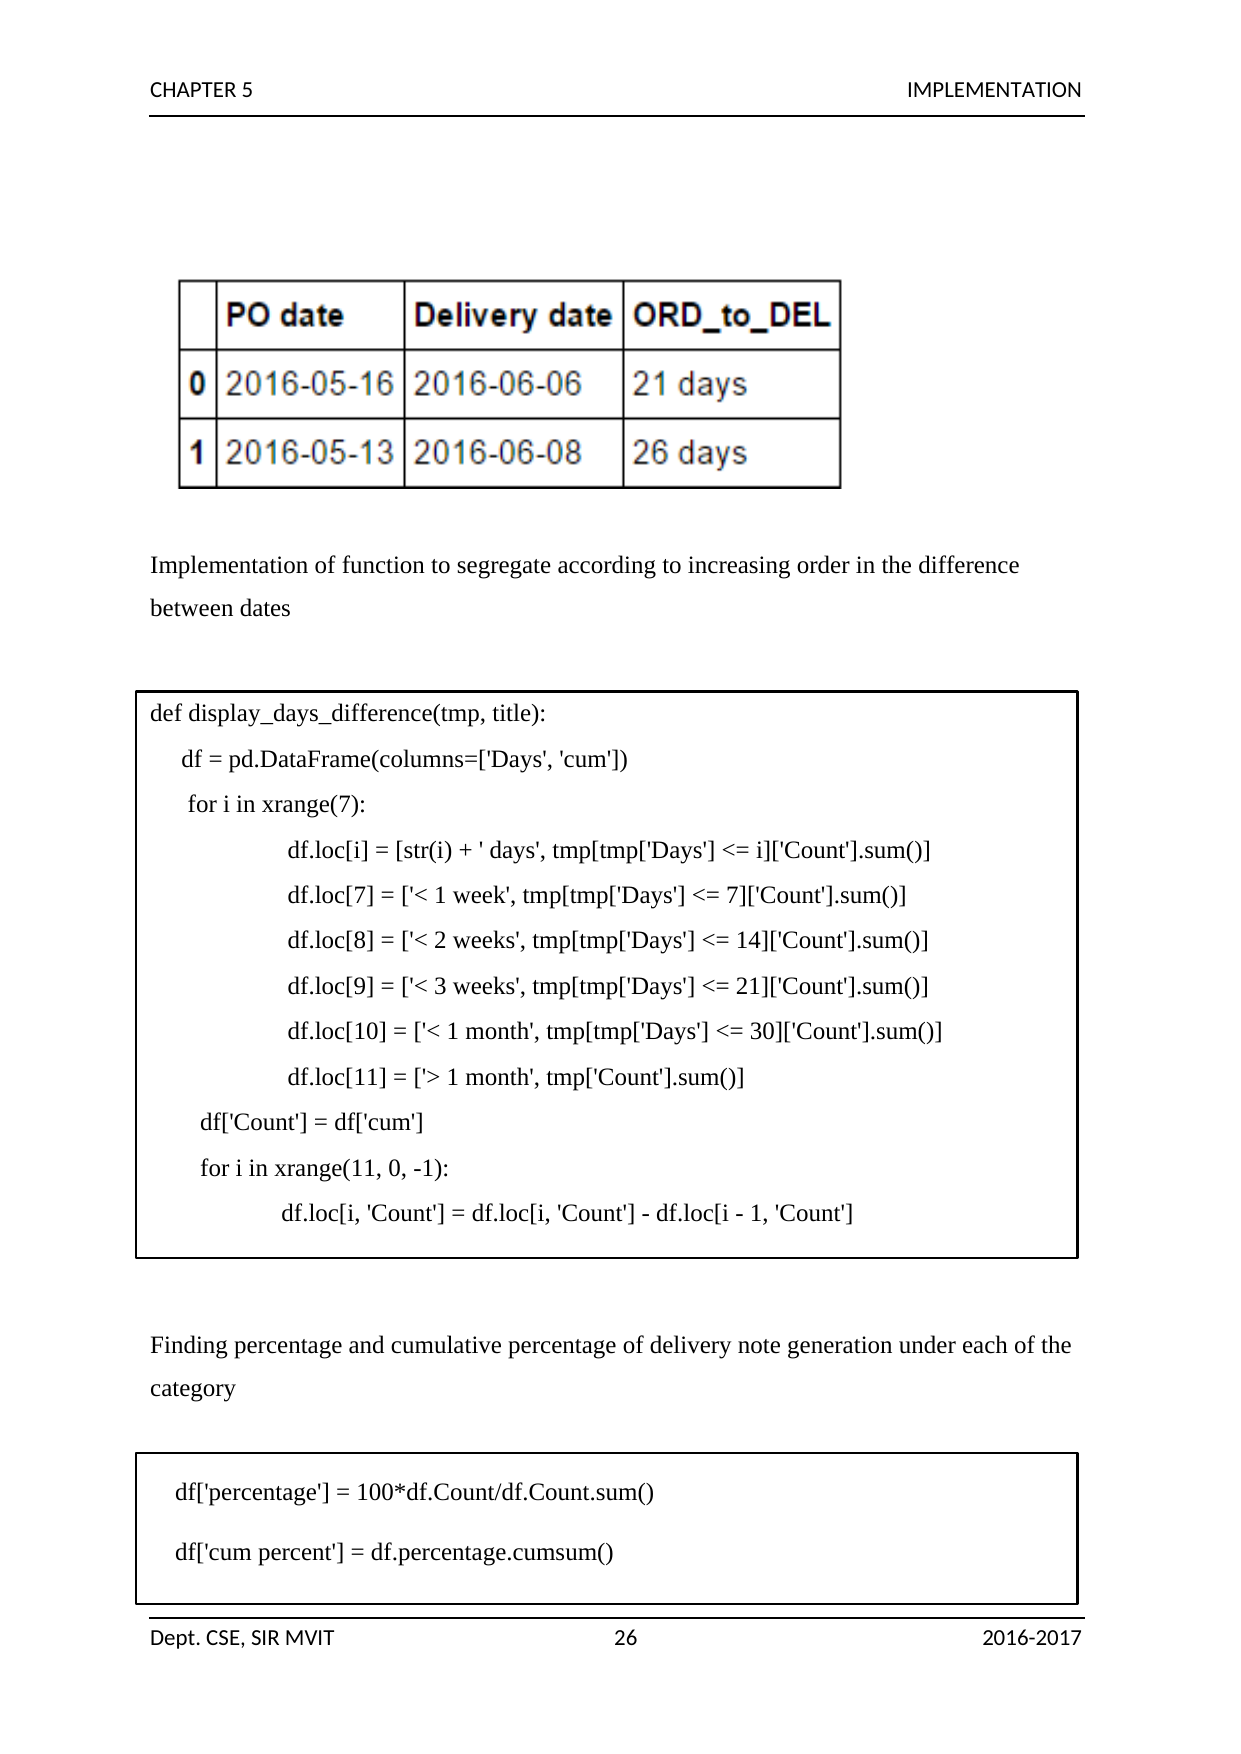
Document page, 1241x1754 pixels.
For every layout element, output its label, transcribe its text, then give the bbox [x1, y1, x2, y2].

text df.loc[11] = ['> 1 month', tmp['Count'].sum()] [225, 1062, 1090, 1091]
text Finding percentage and cumulative percentage of delivery note generation under each of the category [150, 1330, 1090, 1402]
text df.loc[8] = ['< 2 weeks', tmp[tmp['Days'] <= 14]['Count'].sum()] [225, 926, 1090, 954]
text def display_days_difference(tmp, title): [150, 698, 1090, 727]
picture [150, 276, 879, 489]
text df['Count'] = df['cum'] [150, 1107, 1090, 1136]
text df = pd.DataFrame(columns=['Days', 'cum']) [150, 744, 1090, 773]
text df.loc[7] = ['< 1 week', tmp[tmp['Days'] <= 7]['Count'].sum()] [225, 880, 1090, 909]
text df['percentage'] = 100*df.Count/df.Count.sum() [150, 1477, 1090, 1506]
text df.loc[i, 'Count'] = df.loc[i, 'Count'] - df.loc[i - 1, 'Count'] [150, 1198, 1090, 1227]
text Implementation of function to segregate according to increasing order in the difference between dates [150, 550, 1090, 622]
text for i in xrange(7): [150, 789, 1090, 818]
text df.loc[10] = ['< 1 month', tmp[tmp['Days'] <= 30]['Count'].sum()] [225, 1016, 1090, 1045]
text df.loc[9] = ['< 3 weeks', tmp[tmp['Days'] <= 21]['Count'].sum()] [225, 971, 1090, 1000]
text df.loc[i] = [str(i) + ' days', tmp[tmp['Days'] <= i]['Count'].sum()] [225, 835, 1090, 863]
text for i in xrange(11, 0, -1): [150, 1153, 1090, 1181]
text df['cum percent'] = df.percentage.cumsum() [150, 1537, 1090, 1566]
